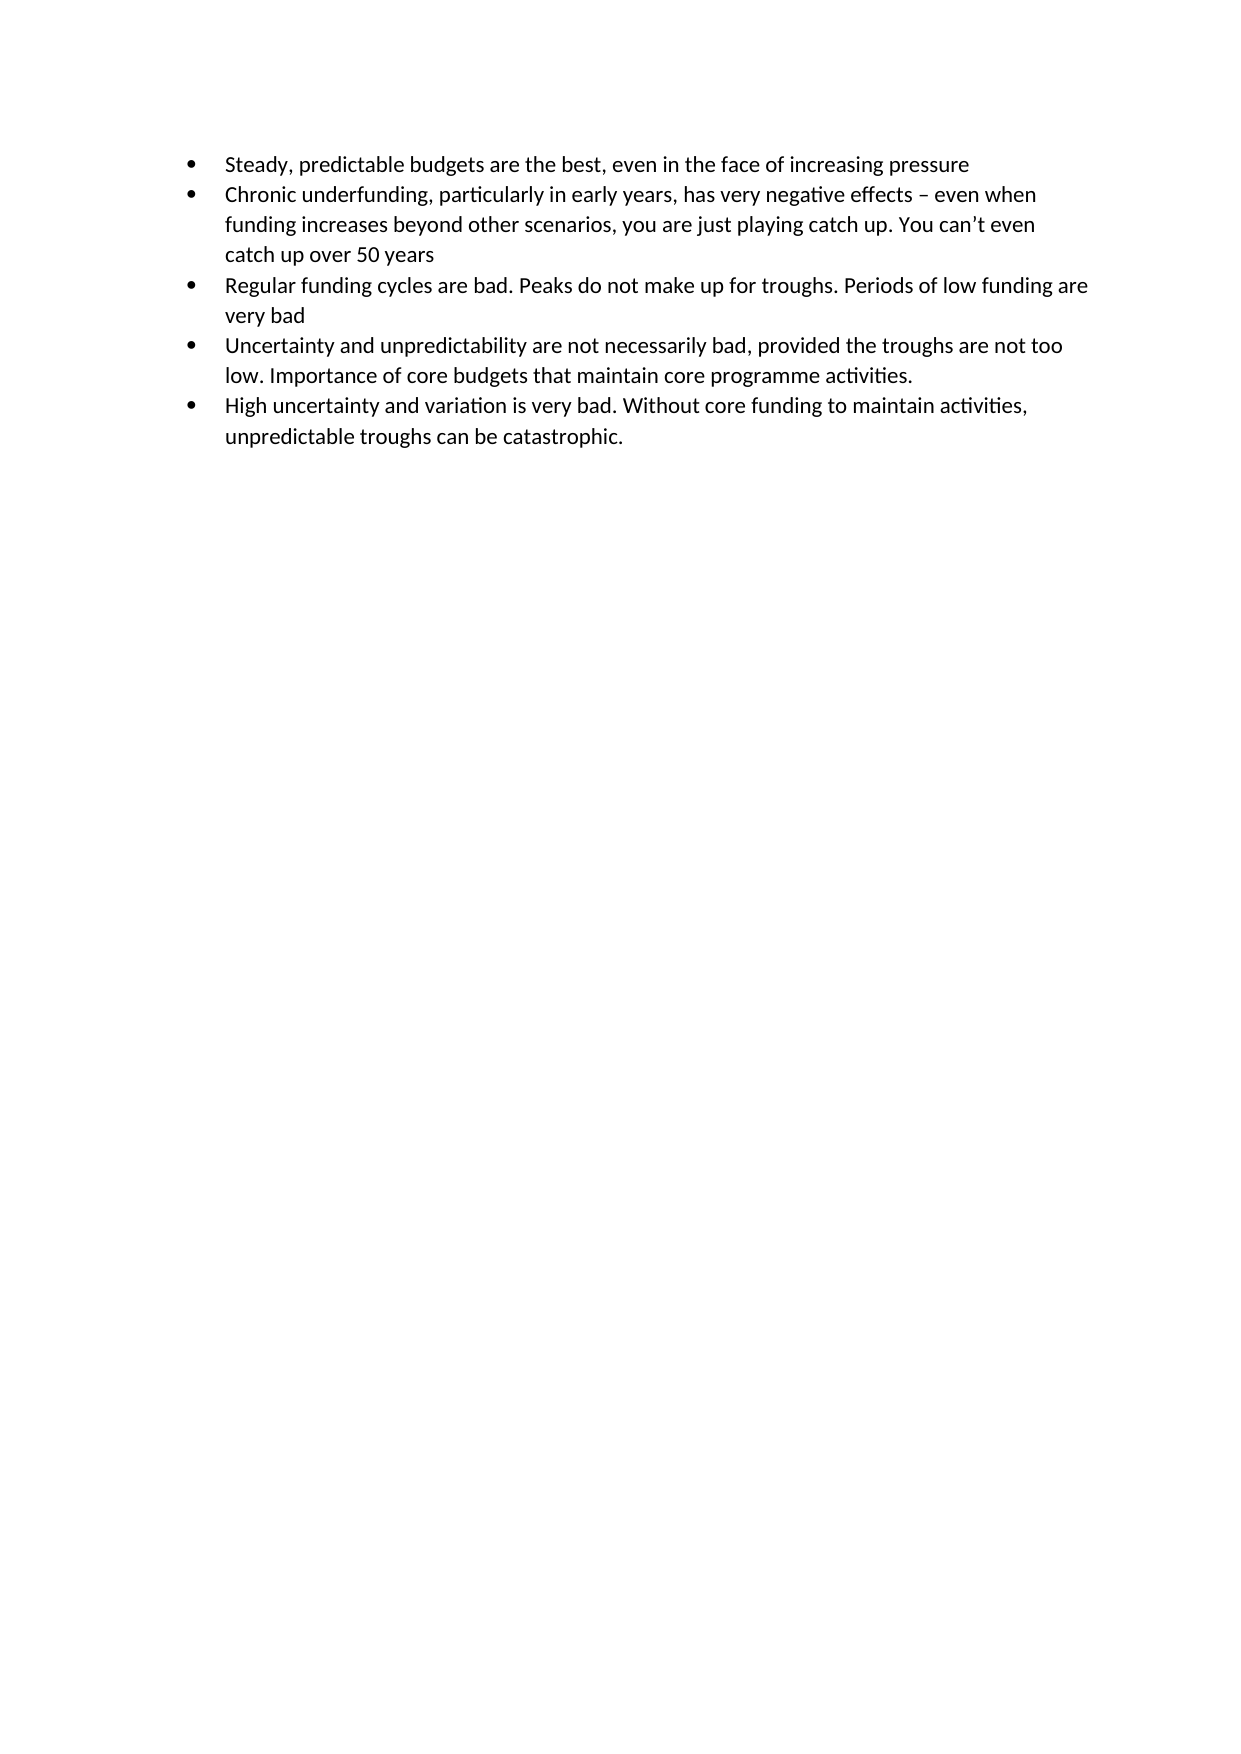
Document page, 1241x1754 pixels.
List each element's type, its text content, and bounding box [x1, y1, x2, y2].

list Regular funding cycles are bad. Peaks do not make up for troughs. Periods of low funding are very bad [187, 271, 1090, 329]
list High uncertainty and variation is very bad. Without core funding to maintain activities, unpredictable troughs can be catastrophic. [187, 392, 1090, 450]
list Steady, predictable budgets are the best, even in the face of increasing pressure [187, 150, 1090, 178]
list Uncertainty and unpredictability are not necessarily bad, provided the troughs are not too low. Importance of core budgets that maintain core programme activities. [187, 331, 1090, 389]
list Chronic underfunding, particularly in early years, has very negative effects – even when funding increases beyond other scenarios, you are just playing catch up. You can’t even catch up over 50 years [187, 180, 1090, 269]
